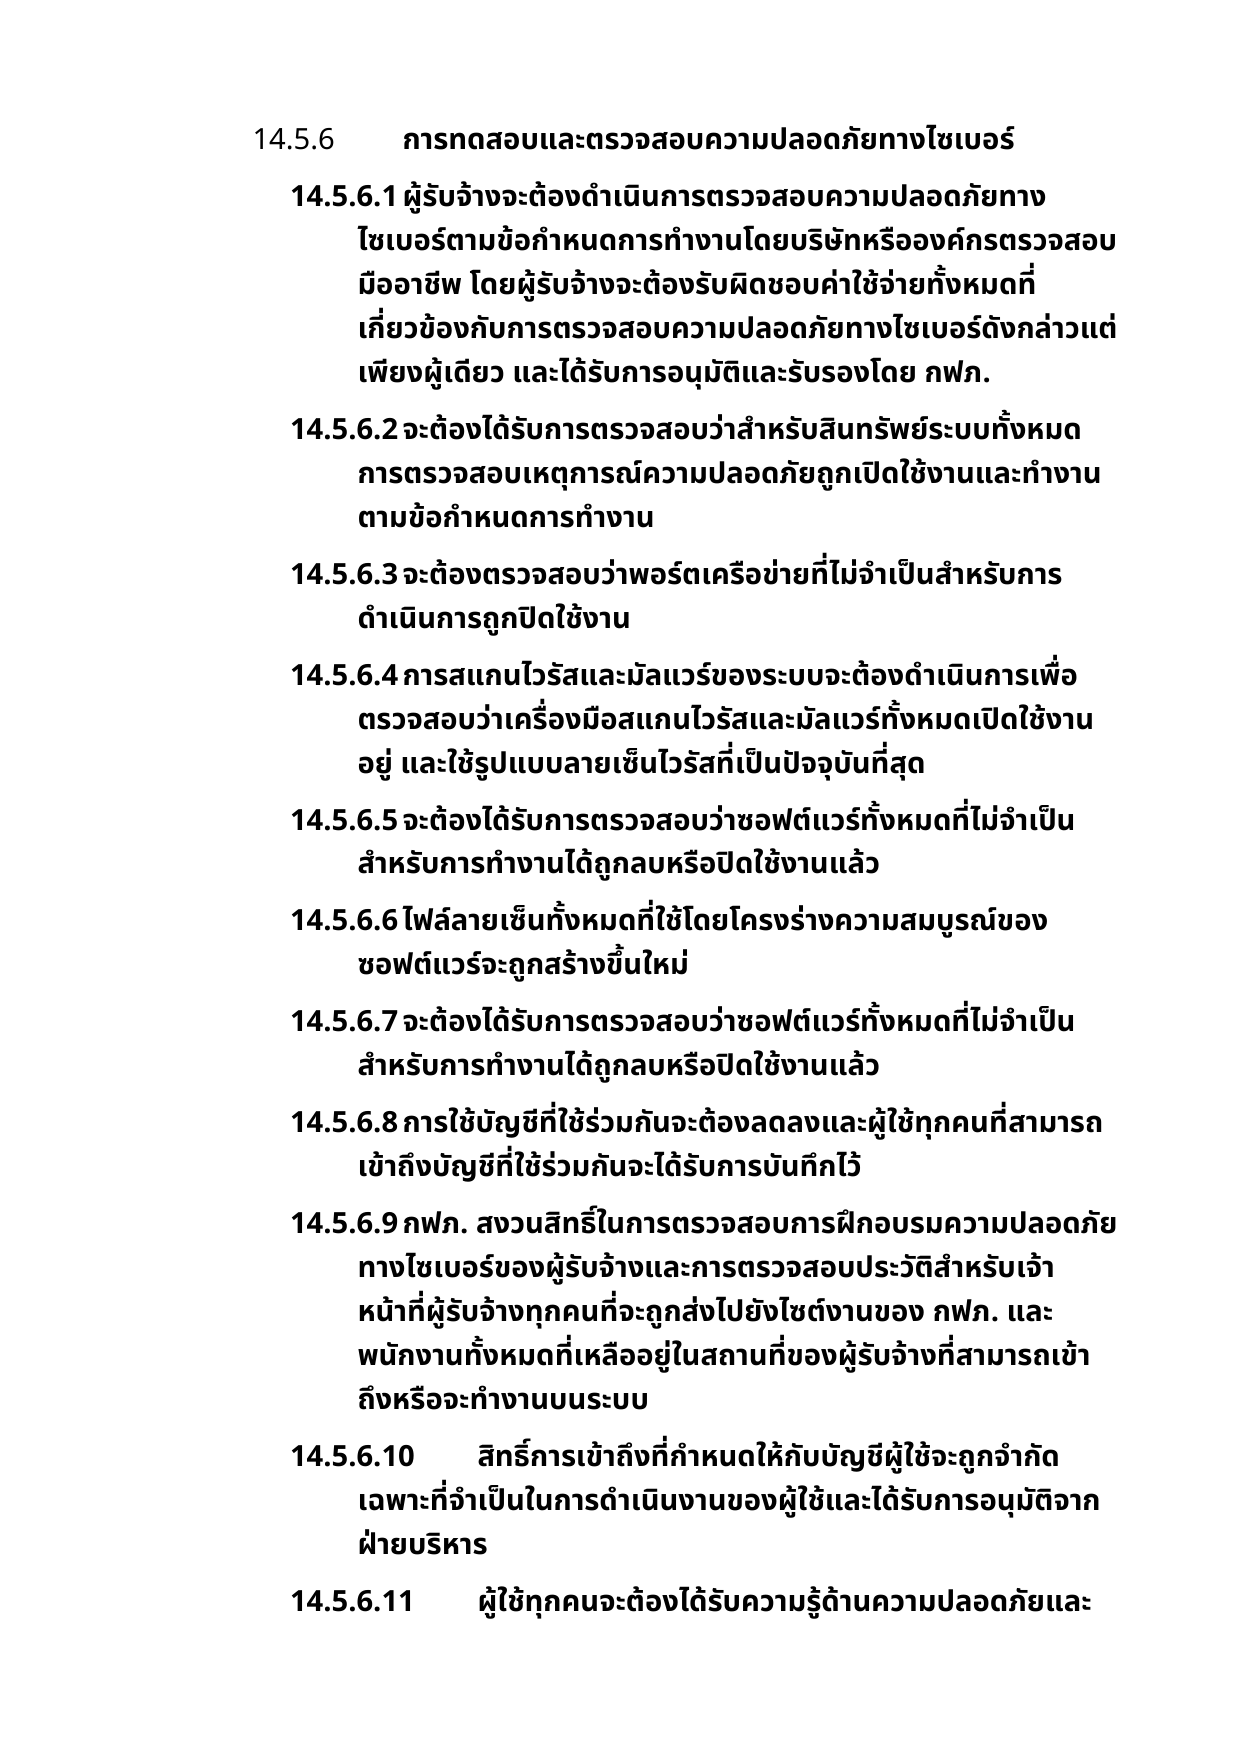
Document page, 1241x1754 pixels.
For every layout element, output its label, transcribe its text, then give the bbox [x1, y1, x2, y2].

subtitle การสแกนไวรัสและมัลแวร์ของระบบจะต้องดำเนินการเพื่อตรวจสอบว่าเครื่องมือสแกนไวรัสและมัลแวร์ทั้งหมดเปิดใช้งานอยู่ และใช้รูปแบบลายเซ็นไวรัสที่เป็นปัจจุบันที่สุด [290, 654, 1122, 786]
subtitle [290, 1580, 1122, 1624]
subtitle จะต้องได้รับการตรวจสอบว่าซอฟต์แวร์ทั้งหมดที่ไม่จำเป็นสำหรับการทำงานได้ถูกลบหรือปิดใช้งานแล้ว [290, 799, 1122, 887]
subtitle ไฟล์ลายเซ็นทั้งหมดที่ใช้โดยโครงร่างความสมบูรณ์ของซอฟต์แวร์จะถูกสร้างขึ้นใหม่ [290, 899, 1122, 988]
subtitle กฟภ. สงวนสิทธิ์ในการตรวจสอบการฝึกอบรมความปลอดภัยทางไซเบอร์ของผู้รับจ้างและการตรวจสอบประวัติสำหรับเจ้าหน้าที่ผู้รับจ้างทุกคนที่จะถูกส่งไปยังไซต์งานของ กฟภ. และพนักงานทั้งหมดที่เหลืออยู่ในสถานที่ของผู้รับจ้างที่สามารถเข้าถึงหรือจะทำงานบนระบบ [290, 1202, 1122, 1423]
subtitle การทดสอบและตรวจสอบความปลอดภัยทางไซเบอร์ [252, 118, 1122, 162]
subtitle การใช้บัญชีที่ใช้ร่วมกันจะต้องลดลงและผู้ใช้ทุกคนที่สามารถเข้าถึงบัญชีที่ใช้ร่วมกันจะได้รับการบันทึกไว้ [290, 1101, 1122, 1189]
subtitle จะต้องตรวจสอบว่าพอร์ตเครือข่ายที่ไม่จำเป็นสำหรับการดำเนินการถูกปิดใช้งาน [290, 553, 1122, 641]
subtitle ผู้รับจ้างจะต้องดำเนินการตรวจสอบความปลอดภัยทางไซเบอร์ตามข้อกำหนดการทำงานโดยบริษัทหรือองค์กรตรวจสอบมืออาชีพ โดยผู้รับจ้างจะต้องรับผิดชอบค่าใช้จ่ายทั้งหมดที่เกี่ยวข้องกับการตรวจสอบความปลอดภัยทางไซเบอร์ดังกล่าวแต่ เพียงผู้เดียว และได้รับการอนุมัติและรับรองโดย กฟภ. [290, 175, 1122, 396]
subtitle จะต้องได้รับการตรวจสอบว่าสำหรับสินทรัพย์ระบบทั้งหมด การตรวจสอบเหตุการณ์ความปลอดภัยถูกเปิดใช้งานและทำงานตามข้อกำหนดการทำงาน [290, 408, 1122, 541]
subtitle สิทธิ์การเข้าถึงที่กำหนดให้กับบัญชีผู้ใช้จะถูกจำกัดเฉพาะที่จำเป็นในการดำเนินงานของผู้ใช้และได้รับการอนุมัติจากฝ่ายบริหาร [290, 1435, 1122, 1568]
subtitle จะต้องได้รับการตรวจสอบว่าซอฟต์แวร์ทั้งหมดที่ไม่จำเป็นสำหรับการทำงานได้ถูกลบหรือปิดใช้งานแล้ว [290, 1000, 1122, 1089]
